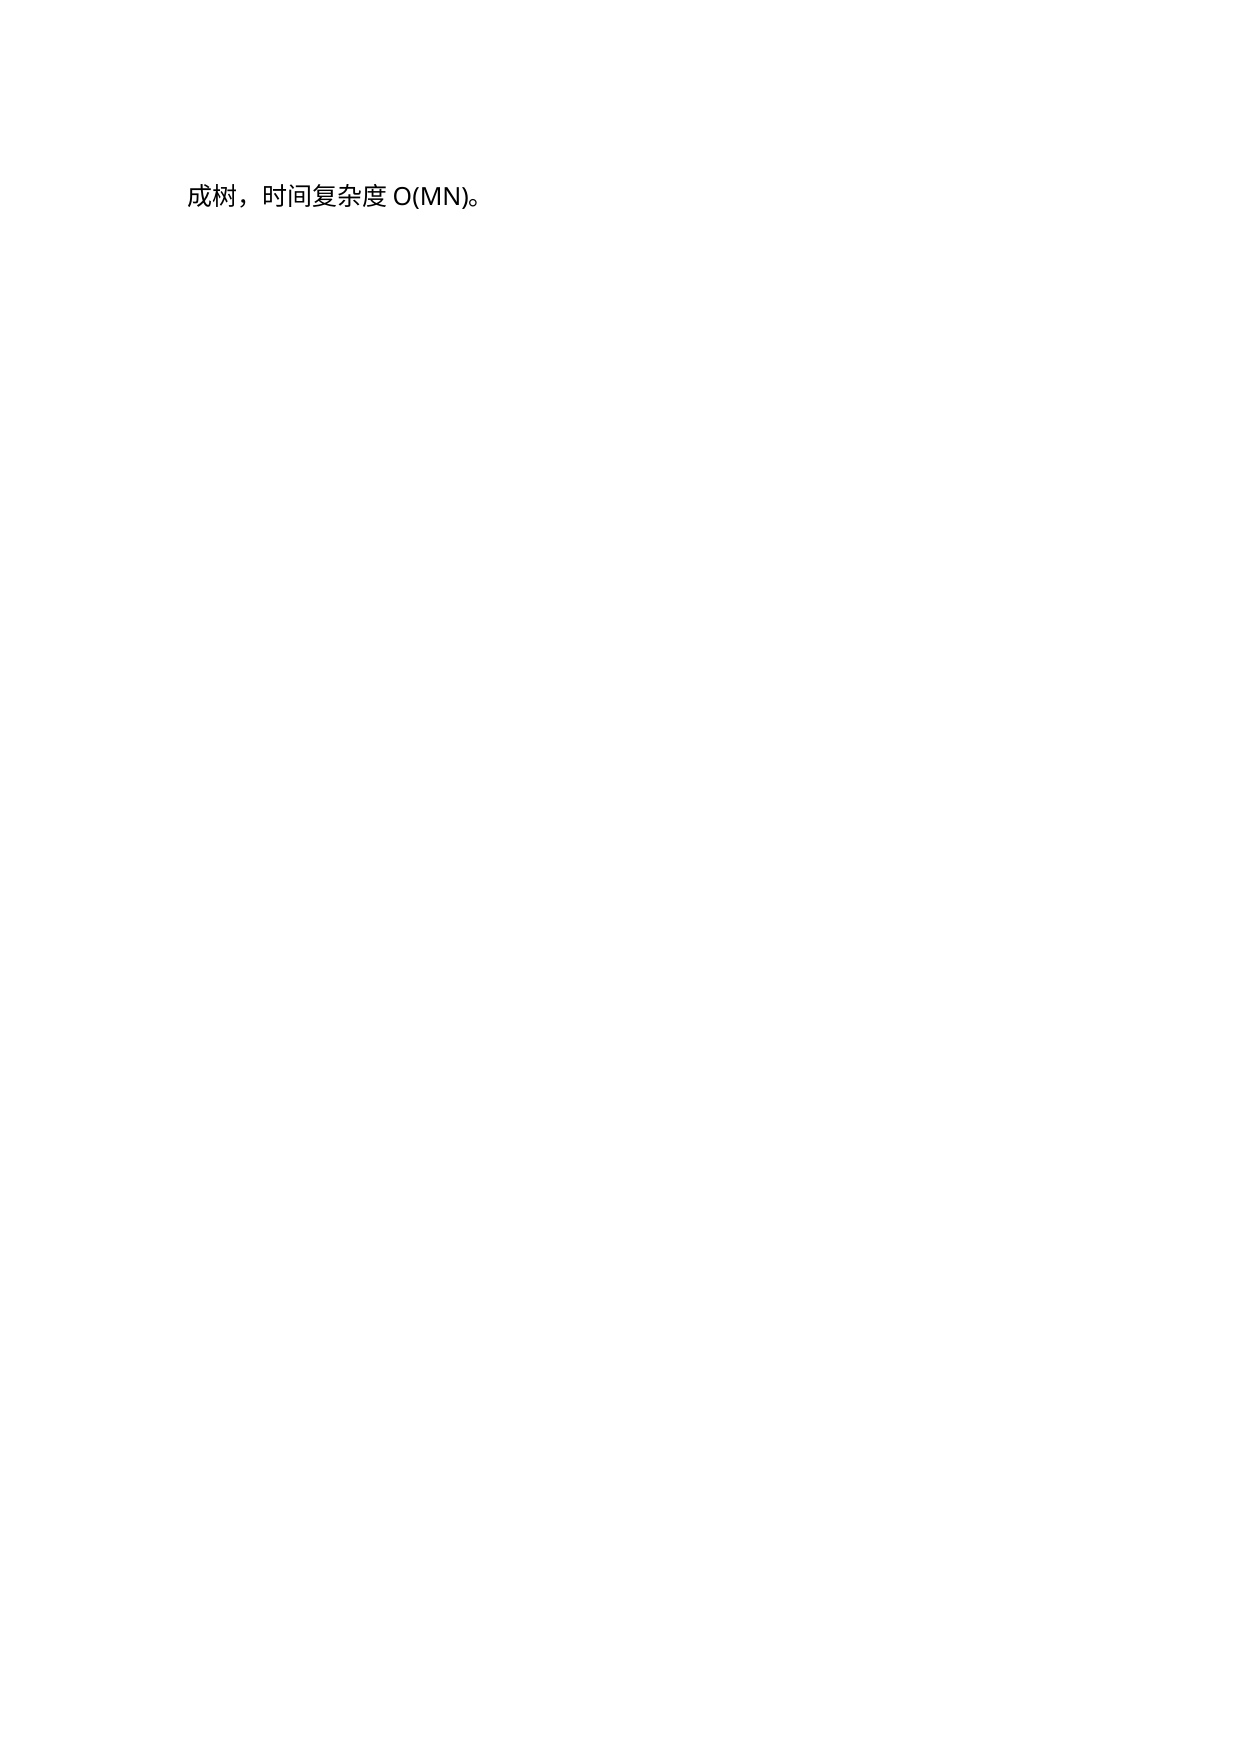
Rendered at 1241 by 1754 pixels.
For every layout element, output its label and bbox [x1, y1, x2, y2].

text [187, 162, 1053, 227]
